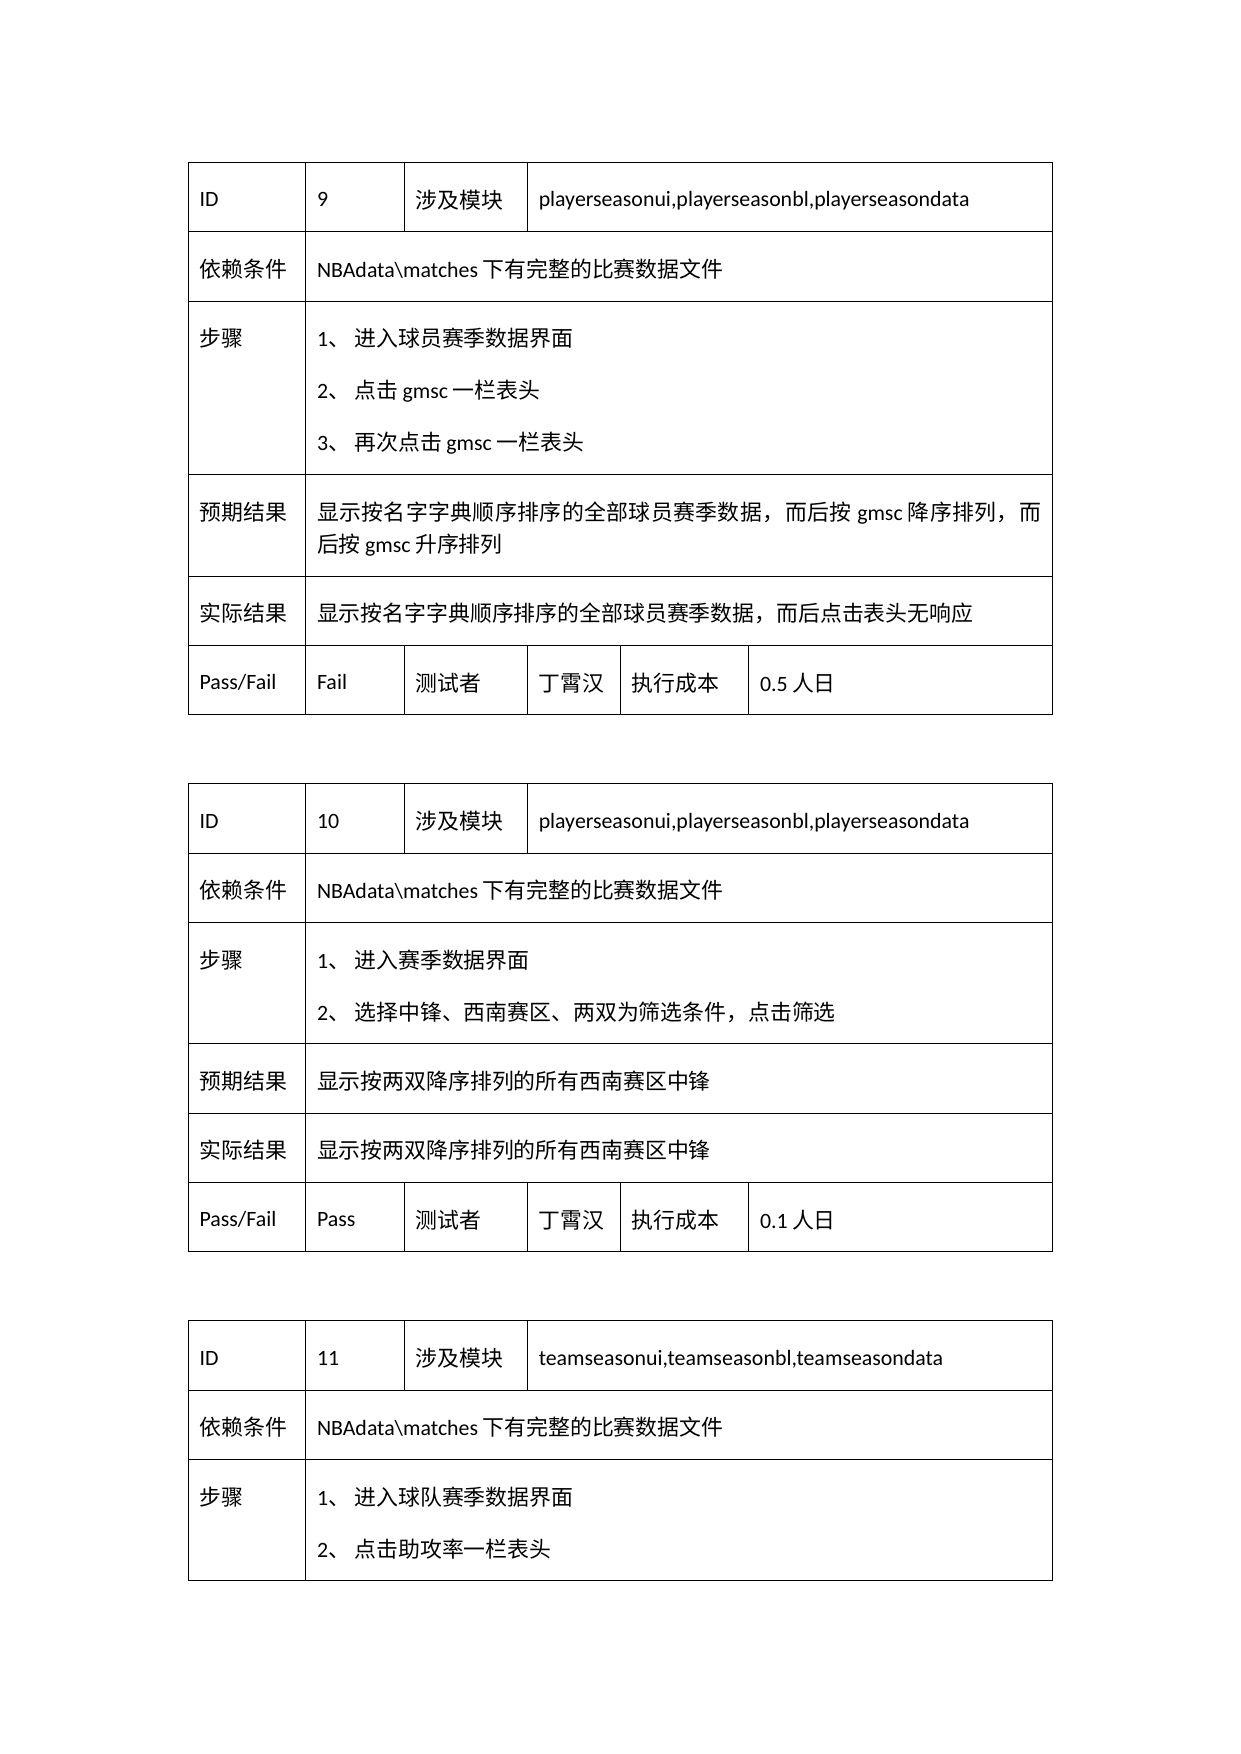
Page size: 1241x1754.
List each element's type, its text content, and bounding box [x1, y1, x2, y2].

table_header playerseasonui,playerseasonbl,playerseasondata [528, 784, 1052, 853]
table_cell 执行成本 [621, 1183, 748, 1251]
table_cell Pass/Fail [189, 646, 305, 714]
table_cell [306, 1460, 1052, 1580]
table_cell 进入球员赛季数据界面 点击gmsc一栏表头 再次点击gmsc一栏表头 [306, 302, 1052, 474]
table_header 9 [306, 163, 404, 231]
table_cell 步骤 [189, 302, 305, 474]
table_header teamseasonui,teamseasonbl,teamseasondata [528, 1321, 1052, 1389]
table_cell Pass/Fail [189, 1183, 305, 1251]
table_header ID [189, 784, 305, 853]
table_cell 显示按名字字典顺序排序的全部球员赛季数据，而后点击表头无响应 [306, 577, 1052, 645]
table_cell 预期结果 [189, 1044, 305, 1112]
table_cell 测试者 [405, 646, 527, 714]
table_cell 依赖条件 [189, 232, 305, 301]
table_header ID [189, 1321, 305, 1389]
table_cell 步骤 [189, 923, 305, 1043]
table_cell NBAdata\matches下有完整的比赛数据文件 [306, 854, 1052, 922]
table_cell 丁霄汉 [528, 646, 620, 714]
table_cell 0.5人日 [749, 646, 1052, 714]
table_cell 依赖条件 [189, 854, 305, 922]
table_cell NBAdata\matches下有完整的比赛数据文件 [306, 232, 1052, 301]
table_cell 进入赛季数据界面 选择中锋、西南赛区、两双为筛选条件，点击筛选 [306, 923, 1052, 1043]
table_cell 依赖条件 [189, 1391, 305, 1459]
table_cell 步骤 [189, 1460, 305, 1580]
table_cell 显示按两双降序排列的所有西南赛区中锋 [306, 1114, 1052, 1182]
table_cell Fail [306, 646, 404, 714]
table_cell 0.1人日 [749, 1183, 1052, 1251]
table_cell 测试者 [405, 1183, 527, 1251]
table_header 10 [306, 784, 404, 853]
table_cell 显示按名字字典顺序排序的全部球员赛季数据，而后按gmsc降序排列，而后按gmsc升序排列 [306, 475, 1052, 576]
table_cell Pass [306, 1183, 404, 1251]
table_cell 执行成本 [621, 646, 748, 714]
table_header 涉及模块 [405, 1321, 527, 1389]
table_header playerseasonui,playerseasonbl,playerseasondata [528, 163, 1052, 231]
table_cell NBAdata\matches下有完整的比赛数据文件 [306, 1391, 1052, 1459]
table_cell 预期结果 [189, 475, 305, 576]
table_cell 实际结果 [189, 577, 305, 645]
table_cell 丁霄汉 [528, 1183, 620, 1251]
table_cell 实际结果 [189, 1114, 305, 1182]
table_header 11 [306, 1321, 404, 1389]
table_header 涉及模块 [405, 163, 527, 231]
table_cell 显示按两双降序排列的所有西南赛区中锋 [306, 1044, 1052, 1112]
table_header ID [189, 163, 305, 231]
table_header 涉及模块 [405, 784, 527, 853]
